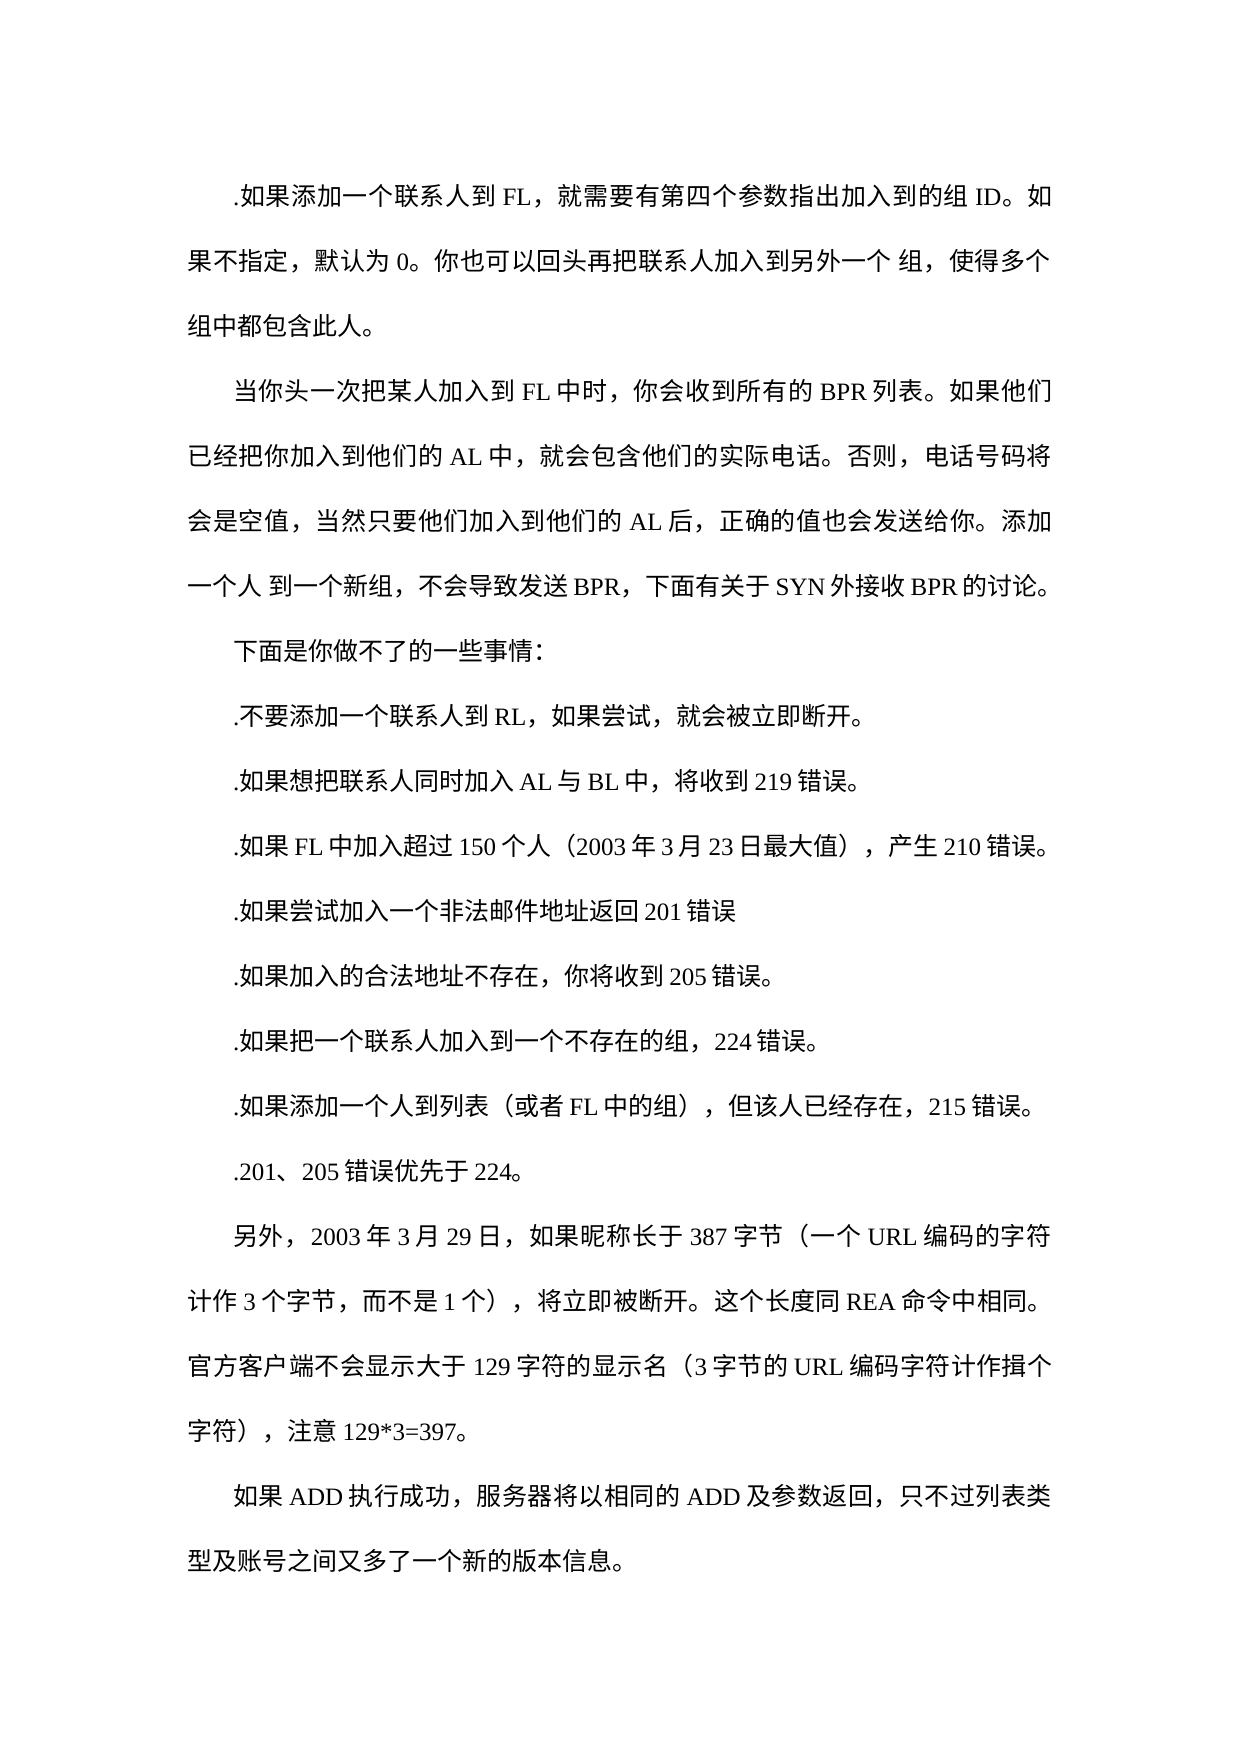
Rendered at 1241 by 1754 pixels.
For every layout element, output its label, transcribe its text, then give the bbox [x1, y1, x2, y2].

text .201、205错误优先于224。 [187, 1137, 1053, 1202]
text .如果想把联系人同时加入AL与BL中，将收到219错误。 [187, 747, 1053, 812]
text .如果FL中加入超过150个人（2003年3月23日最大值），产生210错误。 [187, 812, 1053, 877]
text 如果ADD执行成功，服务器将以相同的ADD及参数返回，只不过列表类型及账号之间又多了一个新的版本信息。 [187, 1462, 1053, 1592]
text .如果添加一个人到列表（或者FL中的组），但该人已经存在，215错误。 [187, 1072, 1053, 1137]
text .不要添加一个联系人到RL，如果尝试，就会被立即断开。 [187, 682, 1053, 747]
text .如果添加一个联系人到FL，就需要有第四个参数指出加入到的组ID。如果不指定，默认为0。你也可以回头再把联系人加入到另外一个 组，使得多个组中都包含此人。 [187, 162, 1053, 357]
text 下面是你做不了的一些事情： [187, 617, 1053, 682]
text .如果加入的合法地址不存在，你将收到205错误。 [187, 942, 1053, 1007]
text 另外，2003年3月29日，如果昵称长于387字节（一个URL编码的字符计作3个字节，而不是1个），将立即被断开。这个长度同REA命令中相同。官方客户端不会显示大于129字符的显示名（3字节的URL编码字符计作揖个字符），注意129*3=397。 [187, 1202, 1053, 1462]
text .如果尝试加入一个非法邮件地址返回201错误 [187, 877, 1053, 942]
text 当你头一次把某人加入到FL中时，你会收到所有的BPR列表。如果他们已经把你加入到他们的AL中，就会包含他们的实际电话。否则，电话号码将会是空值，当然只要他们加入到他们的AL后，正确的值也会发送给你。添加一个人 到一个新组，不会导致发送BPR，下面有关于SYN外接收BPR的讨论。 [187, 357, 1053, 617]
text .如果把一个联系人加入到一个不存在的组，224错误。 [187, 1007, 1053, 1072]
